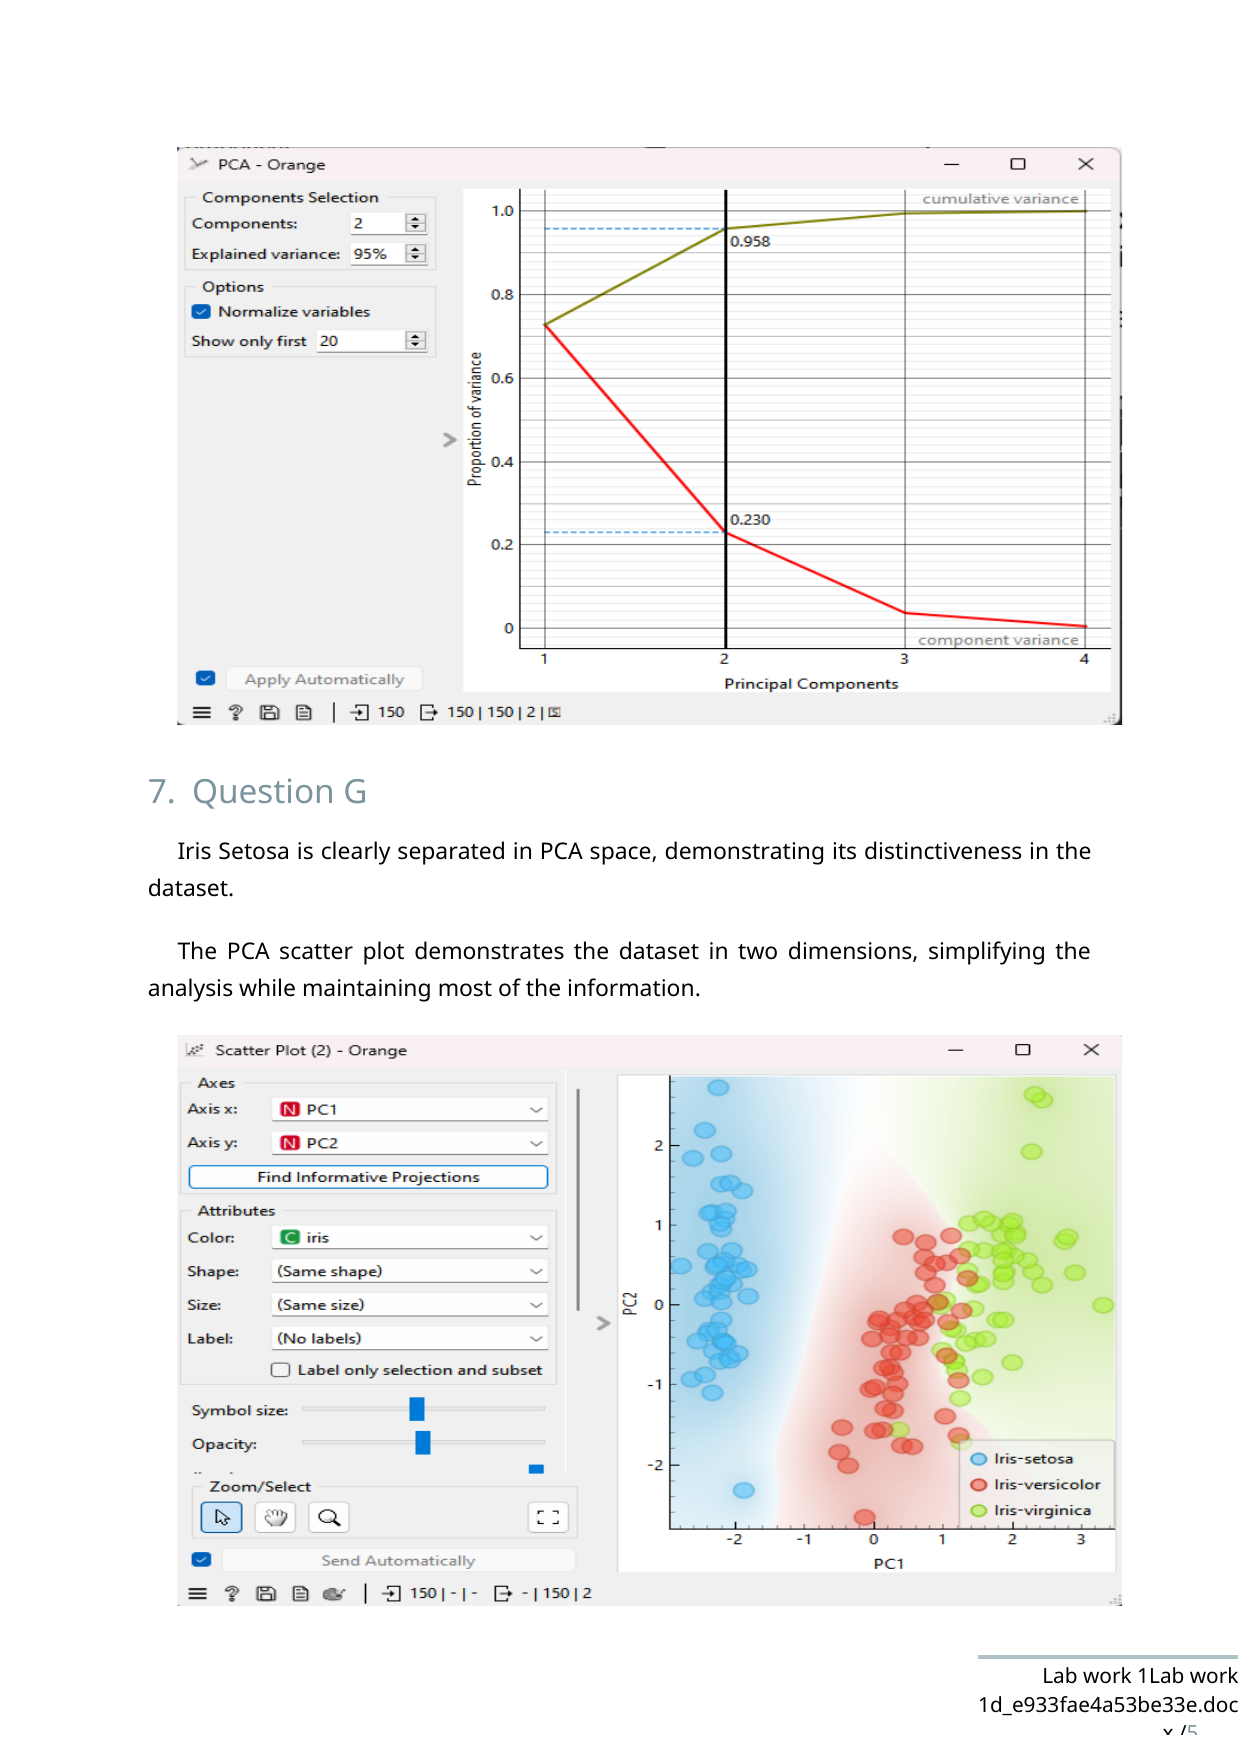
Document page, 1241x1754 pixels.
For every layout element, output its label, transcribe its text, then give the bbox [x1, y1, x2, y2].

picture [177, 147, 1123, 725]
subtitle Question G [148, 768, 1093, 813]
picture [177, 1035, 1123, 1606]
text The PCA scatter plot demonstrates the dataset in two dimensions, simplifying the analysis while maintaining most of the information. [148, 935, 1093, 1004]
text Iris Setosa is clearly separated in PCA space, demonstrating its distinctiveness in the dataset. [148, 835, 1093, 904]
